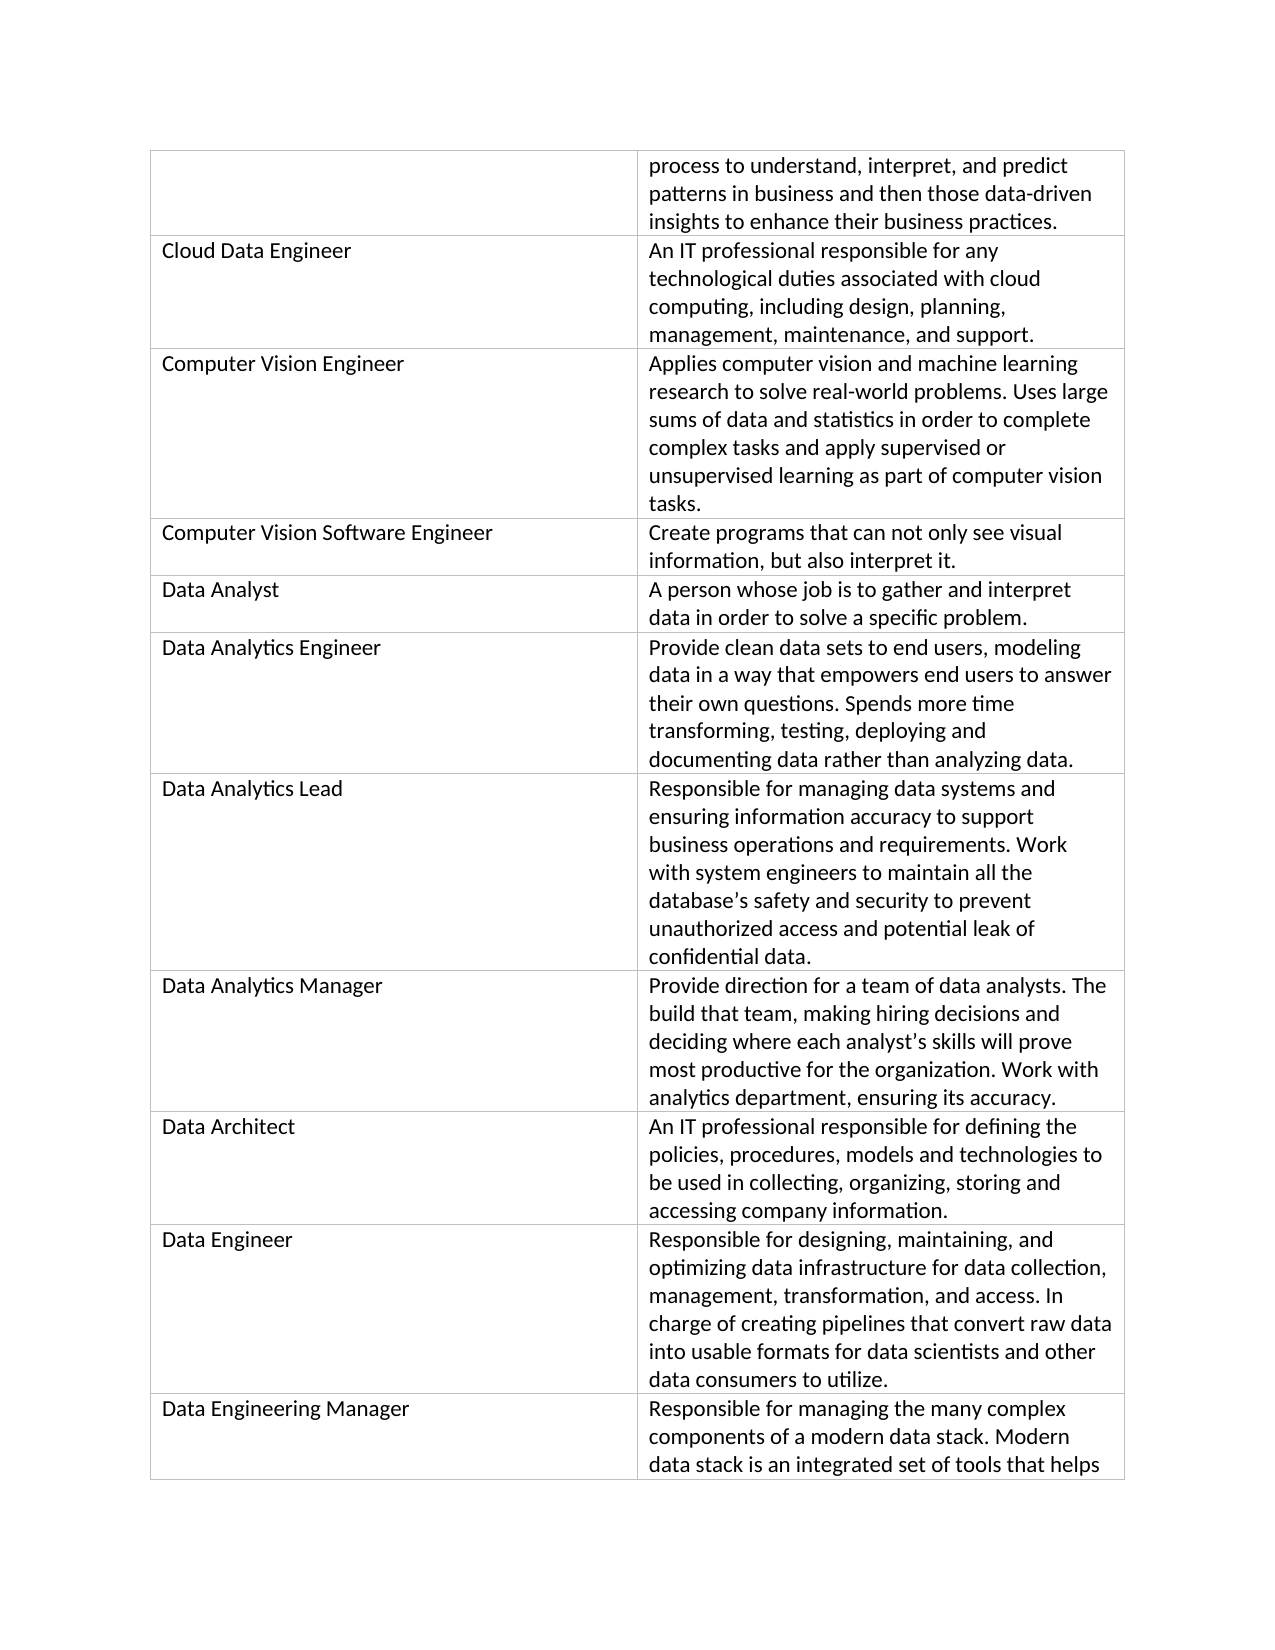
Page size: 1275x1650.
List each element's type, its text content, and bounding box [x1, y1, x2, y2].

table_cell Responsible for designing, maintaining, and optimizing data infrastructure for data collection, management, transformation, and access. In charge of creating pipelines that convert raw data into usable formats for data scientists and other data consumers to utilize. [638, 1225, 1124, 1393]
table_cell Applies computer vision and machine learning research to solve real-world problems. Uses large sums of data and statistics in order to complete complex tasks and apply supervised or unsupervised learning as part of computer vision tasks. [638, 349, 1124, 517]
table_cell Computer Vision Software Engineer [151, 519, 637, 574]
table_cell Provide clean data sets to end users, modeling data in a way that empowers end users to answer their own questions. Spends more time transforming, testing, deploying and documenting data rather than analyzing data. [638, 633, 1124, 773]
table_cell Data Analyst [151, 576, 637, 632]
table_cell An IT professional responsible for defining the policies, procedures, models and technologies to be used in collecting, organizing, storing and accessing company information. [638, 1112, 1124, 1224]
table_cell Data Architect [151, 1112, 637, 1224]
table_cell A person whose job is to gather and interpret data in order to solve a specific problem. [638, 576, 1124, 632]
table_cell Data Analytics Engineer [151, 633, 637, 773]
table_cell Data Engineer [151, 1225, 637, 1393]
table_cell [638, 1394, 1124, 1478]
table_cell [151, 151, 637, 235]
table_cell Cloud Data Engineer [151, 236, 637, 348]
table_cell Responsible for managing data systems and ensuring information accuracy to support business operations and requirements. Work with system engineers to maintain all the database’s safety and security to prevent unauthorized access and potential leak of confidential data. [638, 774, 1124, 970]
table_cell Provide direction for a team of data analysts. The build that team, making hiring decisions and deciding where each analyst’s skills will prove most productive for the organization. Work with analytics department, ensuring its accuracy. [638, 971, 1124, 1111]
table_cell Create programs that can not only see visual information, but also interpret it. [638, 519, 1124, 574]
table_cell An IT professional responsible for any technological duties associated with cloud computing, including design, planning, management, maintenance, and support. [638, 236, 1124, 348]
table_cell Data Analytics Manager [151, 971, 637, 1111]
table_cell Computer Vision Engineer [151, 349, 637, 517]
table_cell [638, 151, 1124, 235]
table_cell Data Analytics Lead [151, 774, 637, 970]
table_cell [151, 1394, 637, 1478]
